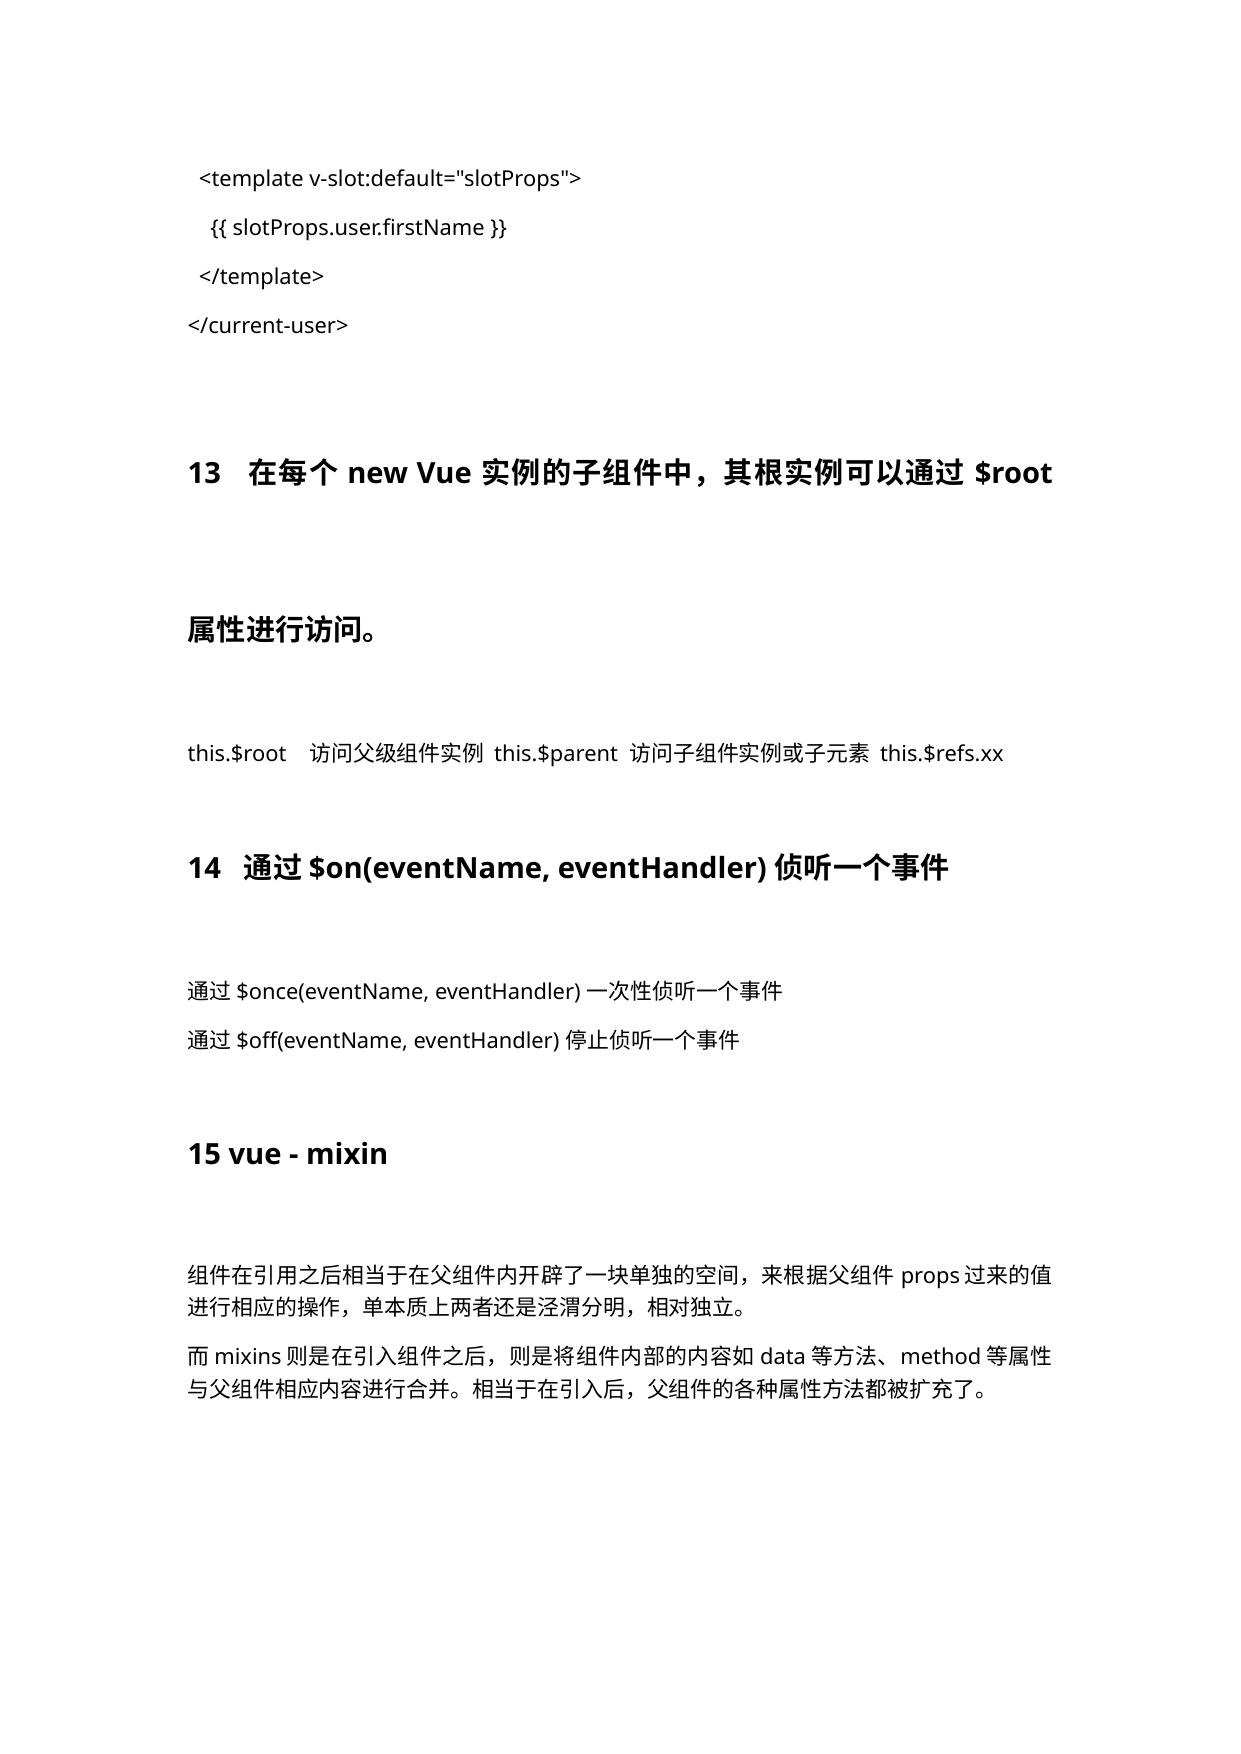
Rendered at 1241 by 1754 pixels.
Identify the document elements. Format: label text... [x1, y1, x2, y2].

subtitle 13 在每个 new Vue 实例的子组件中，其根实例可以通过 $root 属性进行访问。 [187, 438, 1053, 660]
text 组件在引用之后相当于在父组件内开辟了一块单独的空间，来根据父组件props过来的值进行相应的操作，单本质上两者还是泾渭分明，相对独立。 [187, 1257, 1053, 1322]
text </template> [187, 259, 1053, 292]
text </current-user> [187, 308, 1053, 341]
subtitle 15 vue - mixin [187, 1120, 1053, 1185]
text this.$root 访问父级组件实例 this.$parent 访问子组件实例或子元素 this.$refs.xx [187, 736, 1053, 768]
subtitle 14 通过 $on(eventName, eventHandler) 侦听一个事件 [187, 833, 1053, 898]
text 而mixins则是在引入组件之后，则是将组件内部的内容如data等方法、method等属性与父组件相应内容进行合并。相当于在引入后，父组件的各种属性方法都被扩充了。 [187, 1339, 1053, 1404]
text <template v-slot:default="slotProps"> [187, 162, 1053, 194]
text {{ slotProps.user.firstName }} [187, 211, 1053, 243]
text 通过 $once(eventName, eventHandler) 一次性侦听一个事件 [187, 974, 1053, 1007]
text 通过 $off(eventName, eventHandler) 停止侦听一个事件 [187, 1023, 1053, 1055]
